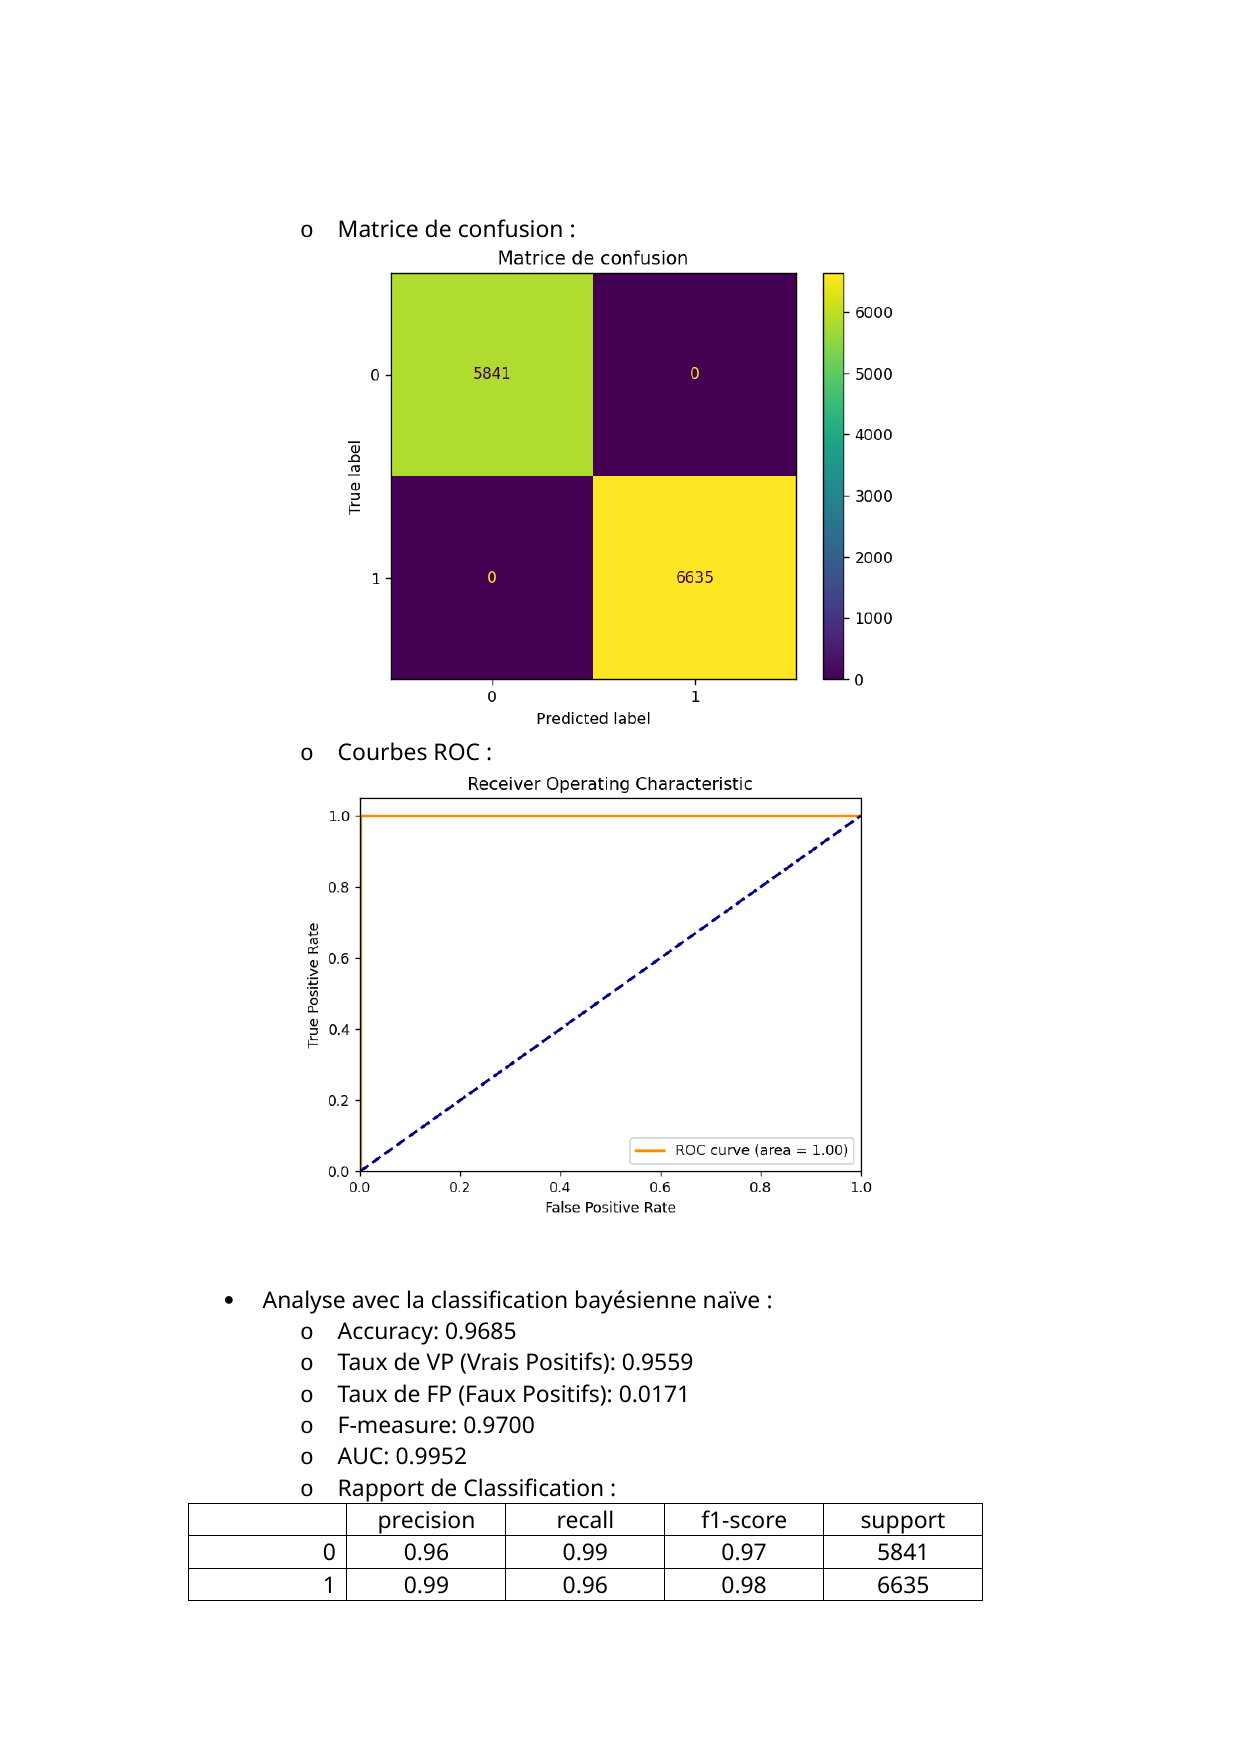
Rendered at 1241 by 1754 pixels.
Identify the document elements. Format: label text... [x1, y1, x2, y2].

list Accuracy: 0.9685 [300, 1315, 1053, 1346]
table_cell 6635 [824, 1569, 982, 1600]
picture [335, 243, 922, 736]
list AUC: 0.9952 [300, 1440, 1053, 1472]
table_cell 5841 [824, 1536, 982, 1567]
table_cell 0.96 [347, 1536, 505, 1567]
table_header precision [347, 1504, 505, 1535]
list Analyse avec la classification bayésienne naïve : [225, 1283, 1053, 1315]
table_cell 1 [189, 1569, 346, 1600]
list Taux de FP (Faux Positifs): 0.0171 [300, 1377, 1053, 1409]
list Matrice de confusion : [300, 212, 1053, 244]
table_cell 0.99 [506, 1536, 664, 1567]
list F-measure: 0.9700 [300, 1409, 1053, 1440]
list Courbes ROC : [300, 736, 1053, 767]
list Rapport de Classification : [300, 1472, 1053, 1503]
table_cell 0 [189, 1536, 346, 1567]
table_cell 0.96 [506, 1569, 664, 1600]
table_header f1-score [665, 1504, 823, 1535]
picture [300, 766, 888, 1221]
table_cell 0.98 [665, 1569, 823, 1600]
table_header [189, 1504, 346, 1535]
table_cell 0.97 [665, 1536, 823, 1567]
list Taux de VP (Vrais Positifs): 0.9559 [300, 1346, 1053, 1377]
table_header support [824, 1504, 982, 1535]
table_cell 0.99 [347, 1569, 505, 1600]
table_header recall [506, 1504, 664, 1535]
